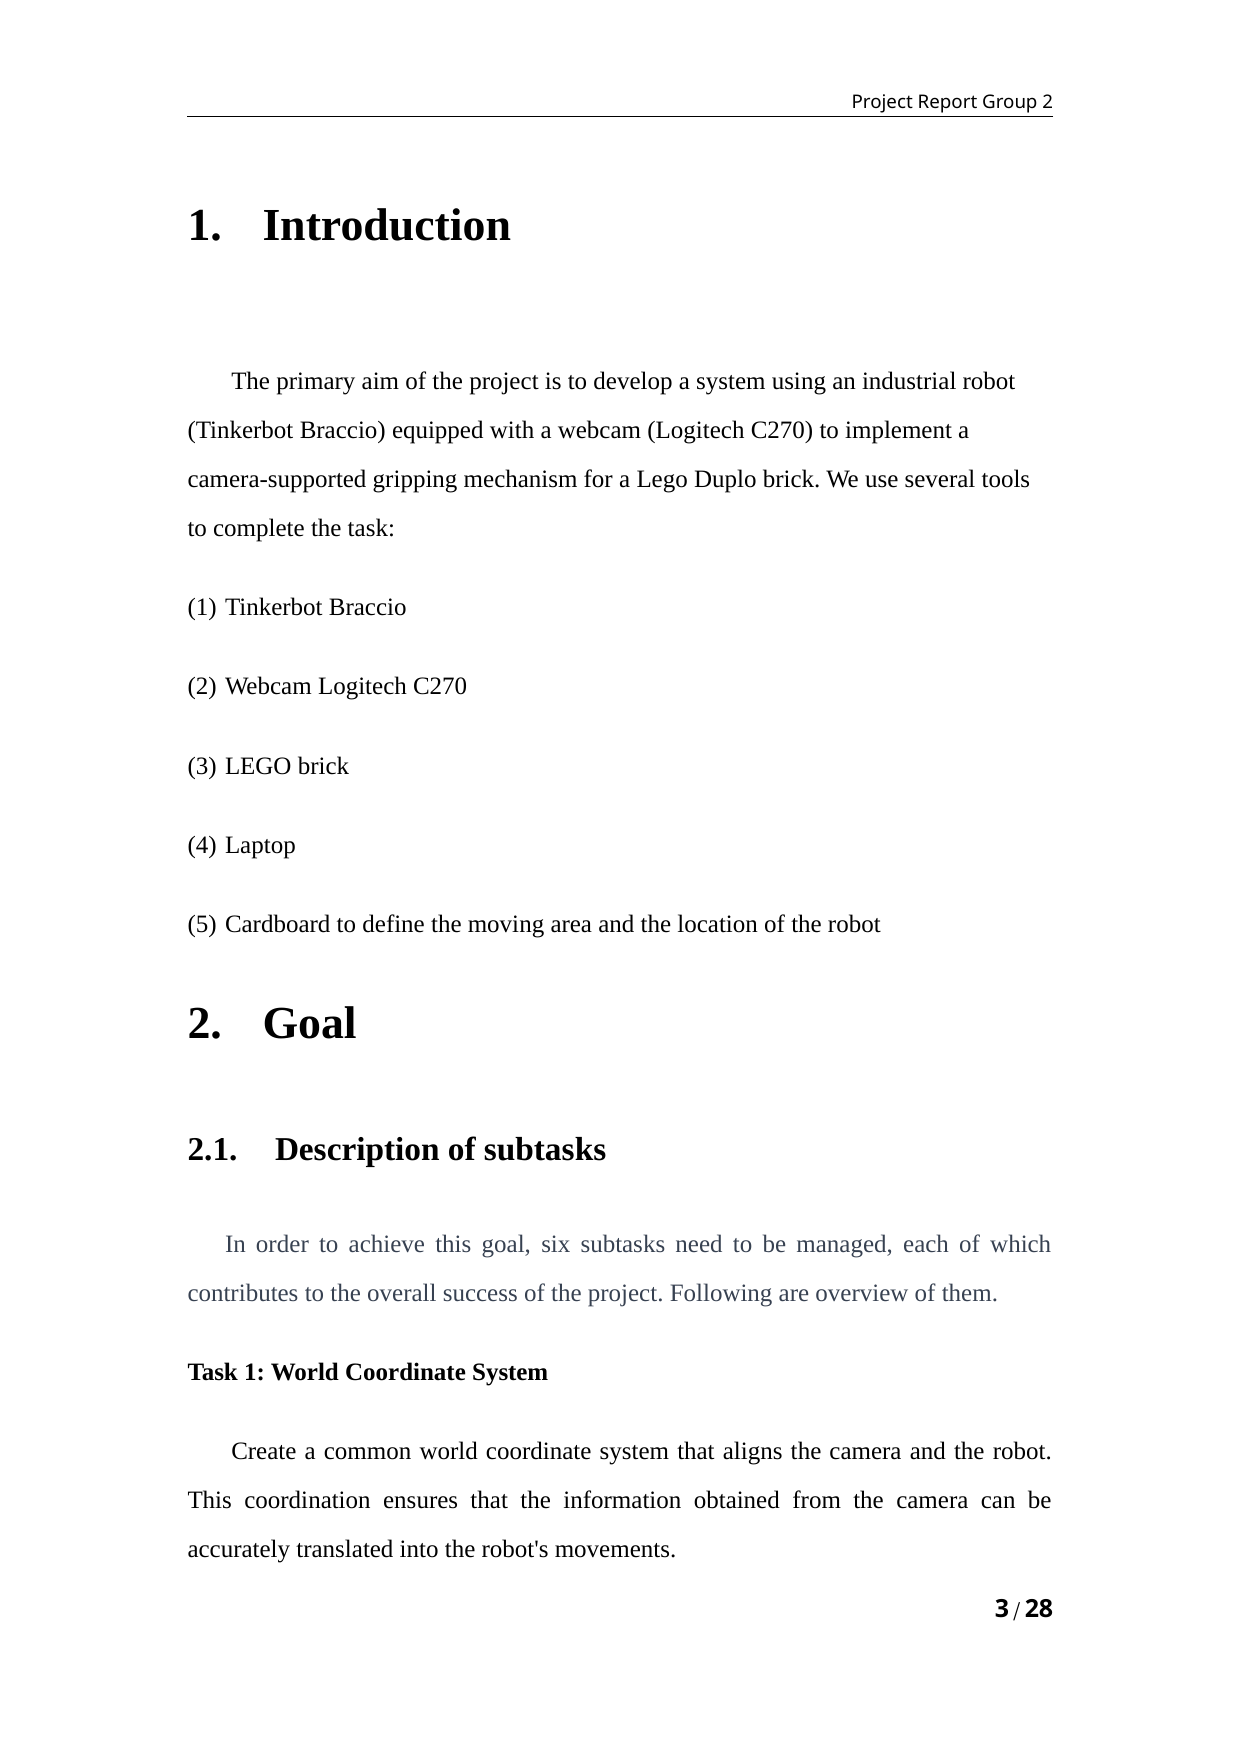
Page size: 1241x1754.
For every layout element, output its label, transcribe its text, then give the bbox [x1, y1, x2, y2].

subtitle Description of subtasks [187, 1116, 1053, 1181]
text Create a common world coordinate system that aligns the camera and the robot. This coordination ensures that the information obtained from the camera can be accurately translated into the robot's movements. [187, 1434, 1053, 1564]
list Cardboard to define the moving area and the location of the robot [187, 908, 1053, 940]
list Tinkerbot Braccio [187, 590, 1053, 623]
subtitle Goal [187, 990, 1053, 1055]
list Webcam Logitech C270 [187, 669, 1053, 702]
subtitle Introduction [187, 191, 1053, 256]
text In order to achieve this goal, six subtasks need to be managed, each of which contributes to the overall success of the project. Following are overview of them. [187, 1227, 1053, 1308]
list Laptop [187, 828, 1053, 861]
text Task 1: World Coordinate System [187, 1355, 1053, 1388]
text The primary aim of the project is to develop a system using an industrial robot (Tinkerbot Braccio) equipped with a webcam (Logitech C270) to implement a camera-supported gripping mechanism for a Lego Duplo brick. We use several tools to complete the task: [187, 364, 1053, 543]
list LEGO brick [187, 749, 1053, 781]
